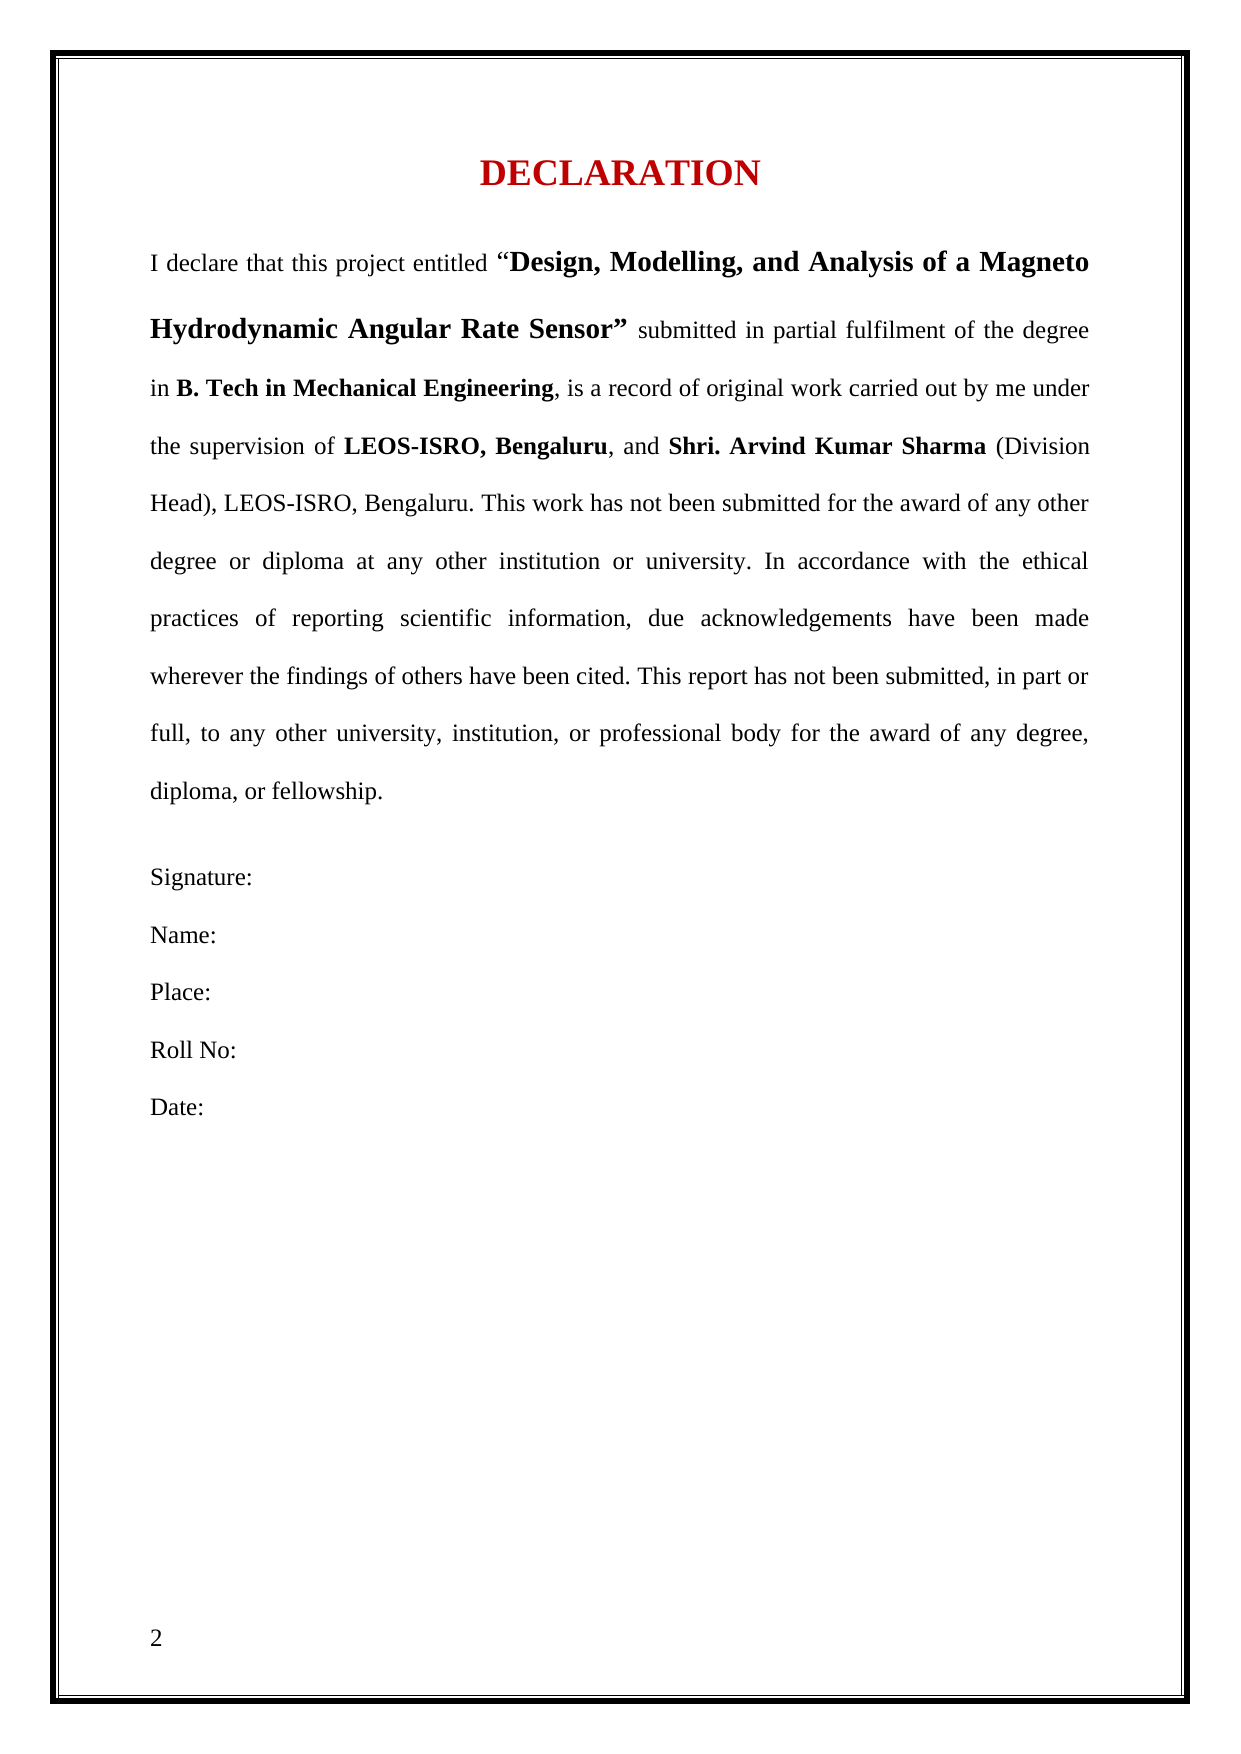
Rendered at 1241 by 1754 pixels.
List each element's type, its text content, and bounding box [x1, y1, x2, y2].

text Name: [150, 920, 1090, 949]
text DECLARATION [150, 150, 1090, 193]
text Place: [150, 977, 1090, 1006]
text Signature: [150, 862, 1090, 891]
text Date: [150, 1092, 1090, 1121]
text Roll No: [150, 1035, 1090, 1064]
text I declare that this project entitled “Design, Modelling, and Analysis of a Magneto Hydrodynamic Angular Rate Sensor” submitted in partial fulfilment of the degree in B. Tech in Mechanical Engineering, is a record of original work carried out by me under the supervision of LEOS-ISRO, Bengaluru, and Shri. Arvind Kumar Sharma (Division Head), LEOS-ISRO, Bengaluru. This work has not been submitted for the award of any other degree or diploma at any other institution or university. In accordance with the ethical practices of reporting scientific information, due acknowledgements have been made wherever the findings of others have been cited. This report has not been submitted, in part or full, to any other university, institution, or professional body for the award of any degree, diploma, or fellowship. [150, 244, 1090, 804]
